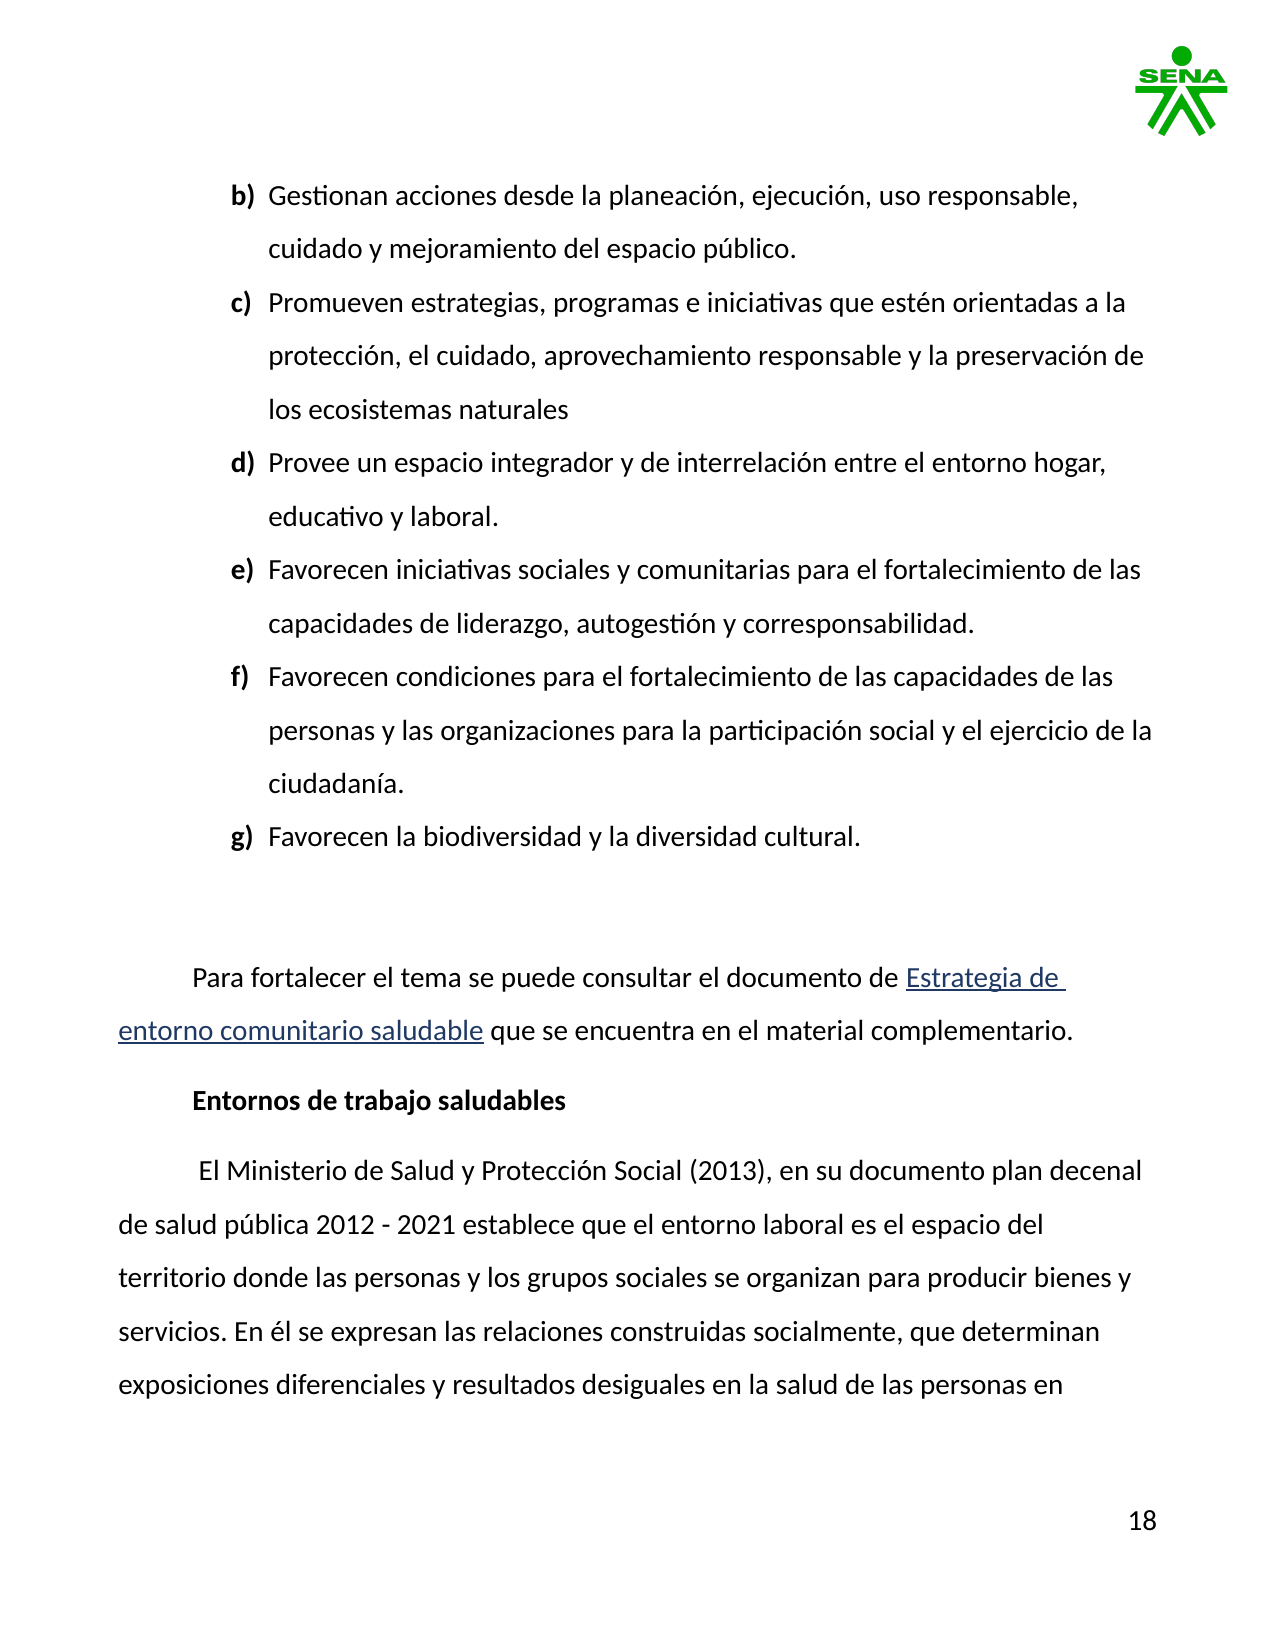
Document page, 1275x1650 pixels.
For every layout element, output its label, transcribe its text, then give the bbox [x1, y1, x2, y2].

list Favorecen iniciativas sociales y comunitarias para el fortalecimiento de las capacidades de liderazgo, autogestión y corresponsabilidad. [231, 551, 1157, 640]
picture [1135, 46, 1228, 136]
list Provee un espacio integrador y de interrelación entre el entorno hogar, educativo y laboral. [231, 444, 1157, 533]
list Favorecen la biodiversidad y la diversidad cultural. [231, 818, 1157, 854]
text Entornos de trabajo saludables [118, 1082, 1157, 1118]
list Gestionan acciones desde la planeación, ejecución, uso responsable, cuidado y mejoramiento del espacio público. [231, 177, 1157, 266]
text Para fortalecer el tema se puede consultar el documento de Estrategia de entorno comunitario saludable que se encuentra en el material complementario. [118, 959, 1157, 1048]
list Promueven estrategias, programas e iniciativas que estén orientadas a la protección, el cuidado, aprovechamiento responsable y la preservación de los ecosistemas naturales [231, 284, 1157, 427]
list Favorecen condiciones para el fortalecimiento de las capacidades de las personas y las organizaciones para la participación social y el ejercicio de la ciudadanía. [231, 658, 1157, 801]
